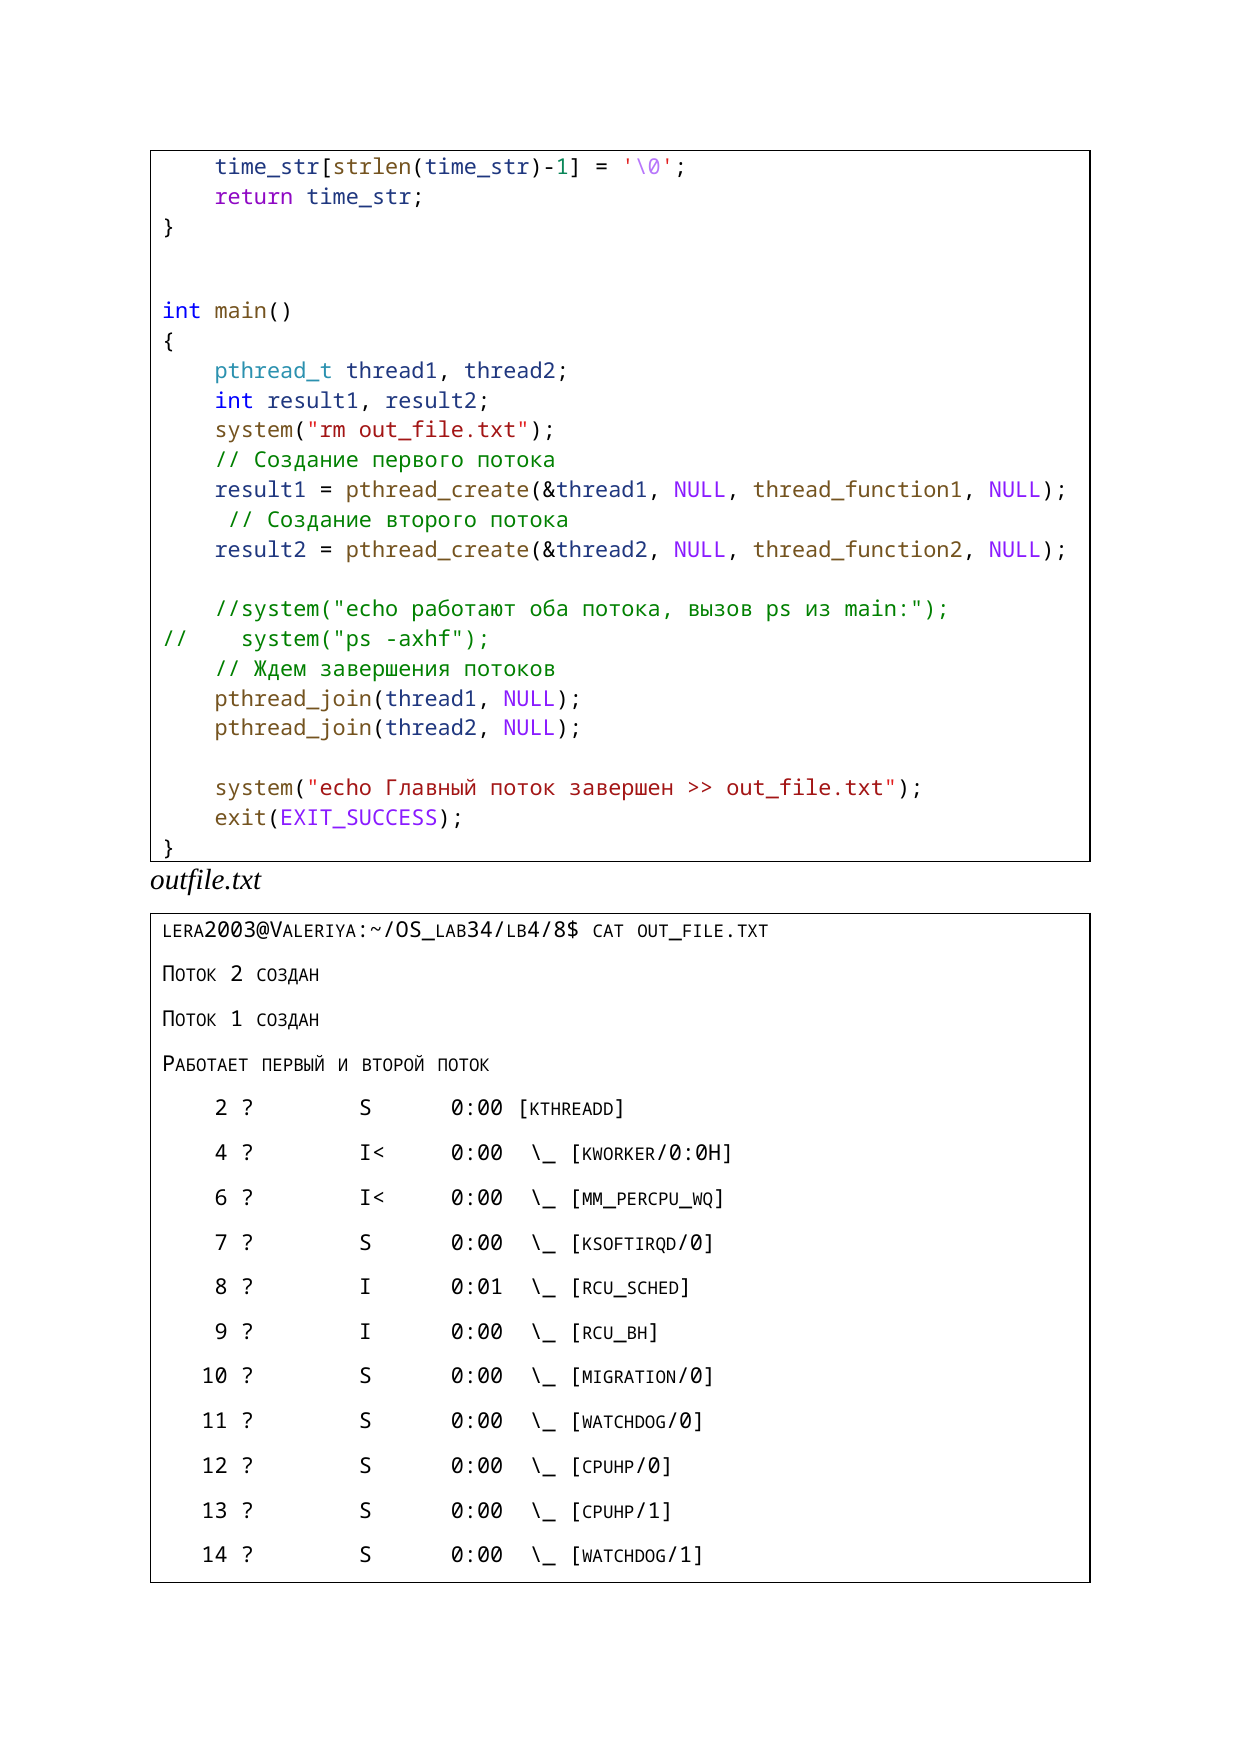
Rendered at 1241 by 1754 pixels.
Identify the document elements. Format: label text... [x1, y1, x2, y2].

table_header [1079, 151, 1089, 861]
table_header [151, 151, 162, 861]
text outfile.txt [150, 862, 1090, 896]
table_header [151, 914, 1089, 1582]
